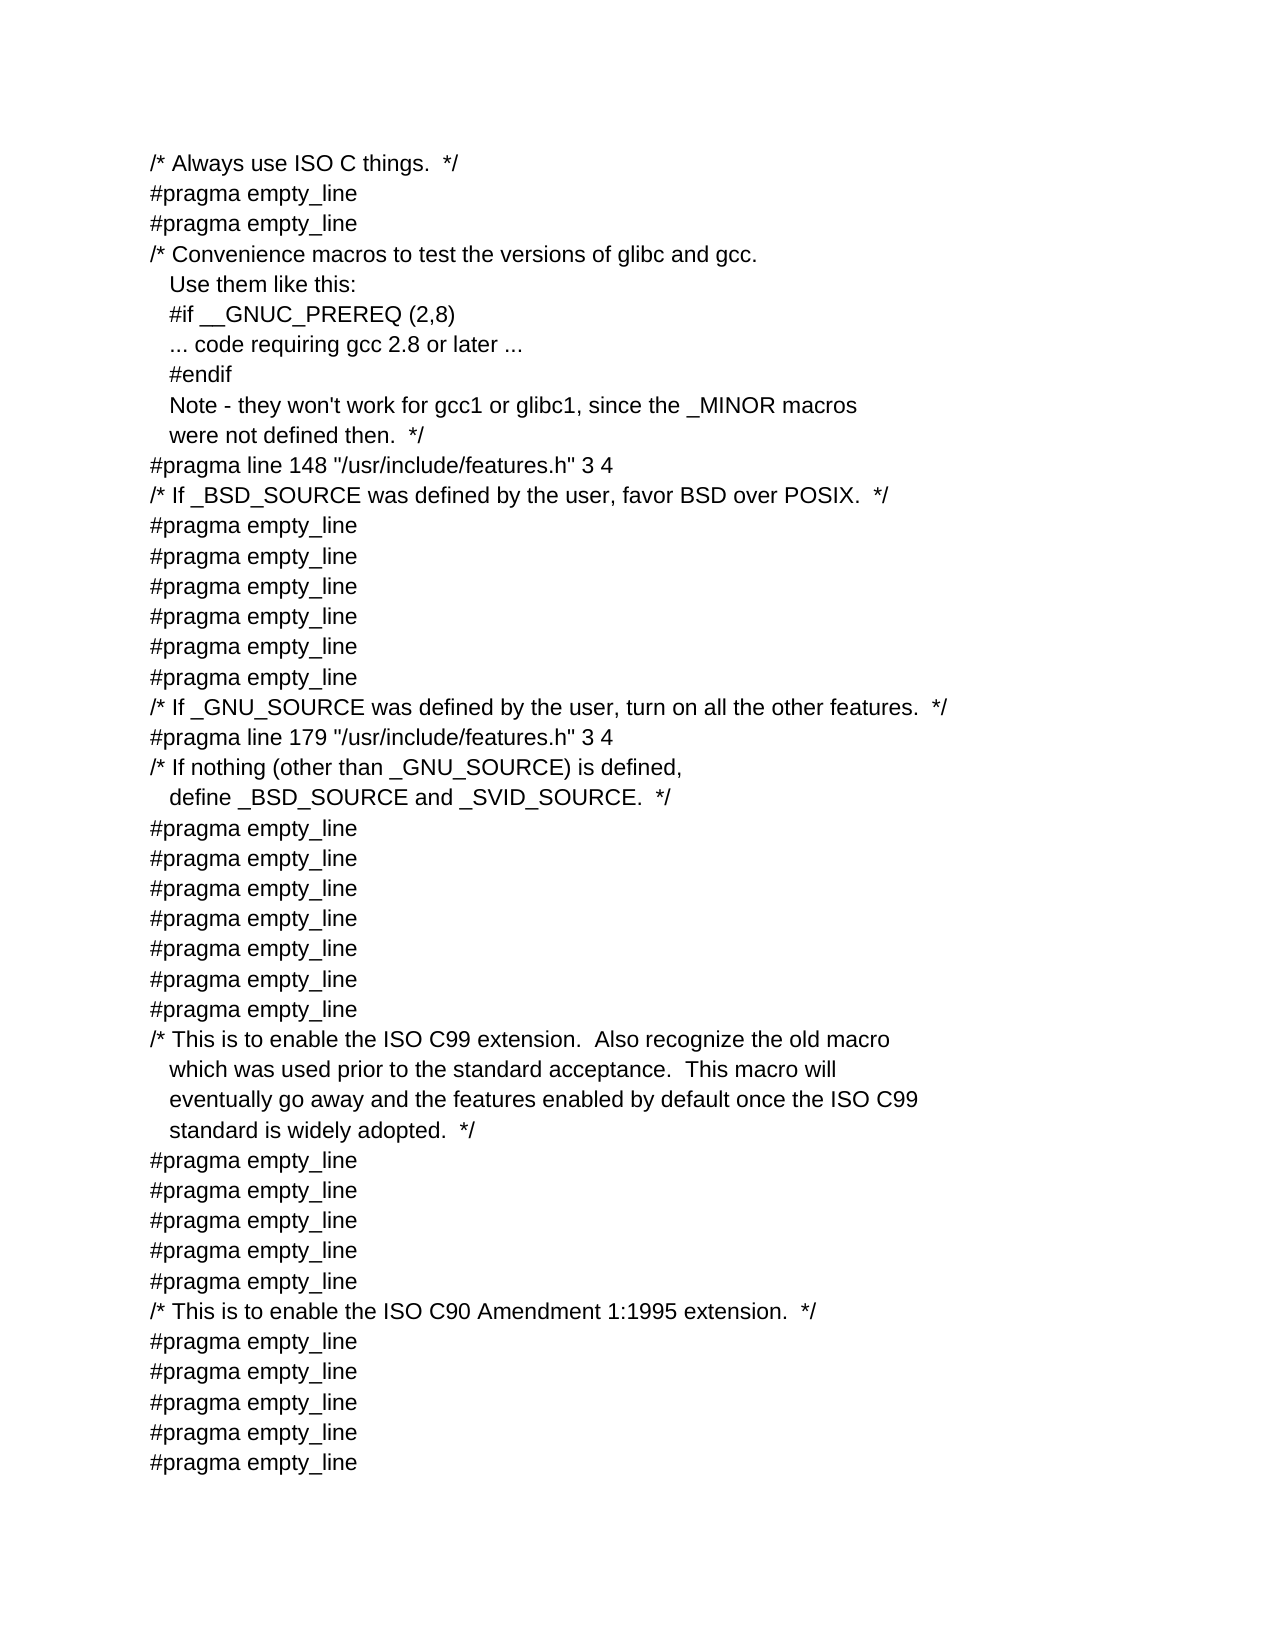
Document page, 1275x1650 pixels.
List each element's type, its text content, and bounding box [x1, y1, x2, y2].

text #pragma empty_line [150, 1388, 1125, 1415]
text #pragma line 179 "/usr/include/features.h" 3 4 [150, 724, 1125, 750]
text #pragma empty_line [150, 573, 1125, 599]
text #pragma empty_line [150, 905, 1125, 932]
text #pragma empty_line [150, 1237, 1125, 1264]
text #pragma empty_line [150, 1147, 1125, 1173]
text #pragma empty_line [150, 875, 1125, 901]
text #if __GNUC_PREREQ (2,8) [150, 301, 1125, 327]
text #pragma empty_line [150, 1449, 1125, 1475]
text #pragma empty_line [150, 663, 1125, 690]
text standard is widely adopted. */ [150, 1117, 1125, 1143]
text Note - they won't work for gcc1 or glibc1, since the _MINOR macros [150, 392, 1125, 418]
text #pragma empty_line [150, 966, 1125, 992]
text #pragma empty_line [150, 603, 1125, 629]
text #pragma empty_line [150, 814, 1125, 841]
text #pragma line 148 "/usr/include/features.h" 3 4 [150, 452, 1125, 478]
text eventually go away and the features enabled by default once the ISO C99 [150, 1086, 1125, 1113]
text were not defined then. */ [150, 422, 1125, 448]
text #pragma empty_line [150, 210, 1125, 237]
text /* If nothing (other than _GNU_SOURCE) is defined, [150, 754, 1125, 781]
text #pragma empty_line [150, 543, 1125, 569]
text #pragma empty_line [150, 1268, 1125, 1294]
text Use them like this: [150, 271, 1125, 297]
text #pragma empty_line [150, 935, 1125, 962]
text #pragma empty_line [150, 180, 1125, 207]
text #pragma empty_line [150, 1419, 1125, 1445]
text which was used prior to the standard acceptance. This macro will [150, 1056, 1125, 1083]
text #pragma empty_line [150, 633, 1125, 660]
text #pragma empty_line [150, 512, 1125, 539]
text /* If _BSD_SOURCE was defined by the user, favor BSD over POSIX. */ [150, 482, 1125, 509]
text define _BSD_SOURCE and _SVID_SOURCE. */ [150, 784, 1125, 811]
text /* Always use ISO C things. */ [150, 150, 1125, 176]
text /* If _GNU_SOURCE was defined by the user, turn on all the other features. */ [150, 694, 1125, 720]
text #pragma empty_line [150, 1207, 1125, 1234]
text #pragma empty_line [150, 1358, 1125, 1385]
text #pragma empty_line [150, 845, 1125, 871]
text /* This is to enable the ISO C99 extension. Also recognize the old macro [150, 1026, 1125, 1052]
text #endif [150, 361, 1125, 388]
text /* This is to enable the ISO C90 Amendment 1:1995 extension. */ [150, 1298, 1125, 1324]
text ... code requiring gcc 2.8 or later ... [150, 331, 1125, 358]
text #pragma empty_line [150, 1177, 1125, 1203]
text /* Convenience macros to test the versions of glibc and gcc. [150, 241, 1125, 267]
text #pragma empty_line [150, 1328, 1125, 1354]
text #pragma empty_line [150, 996, 1125, 1022]
